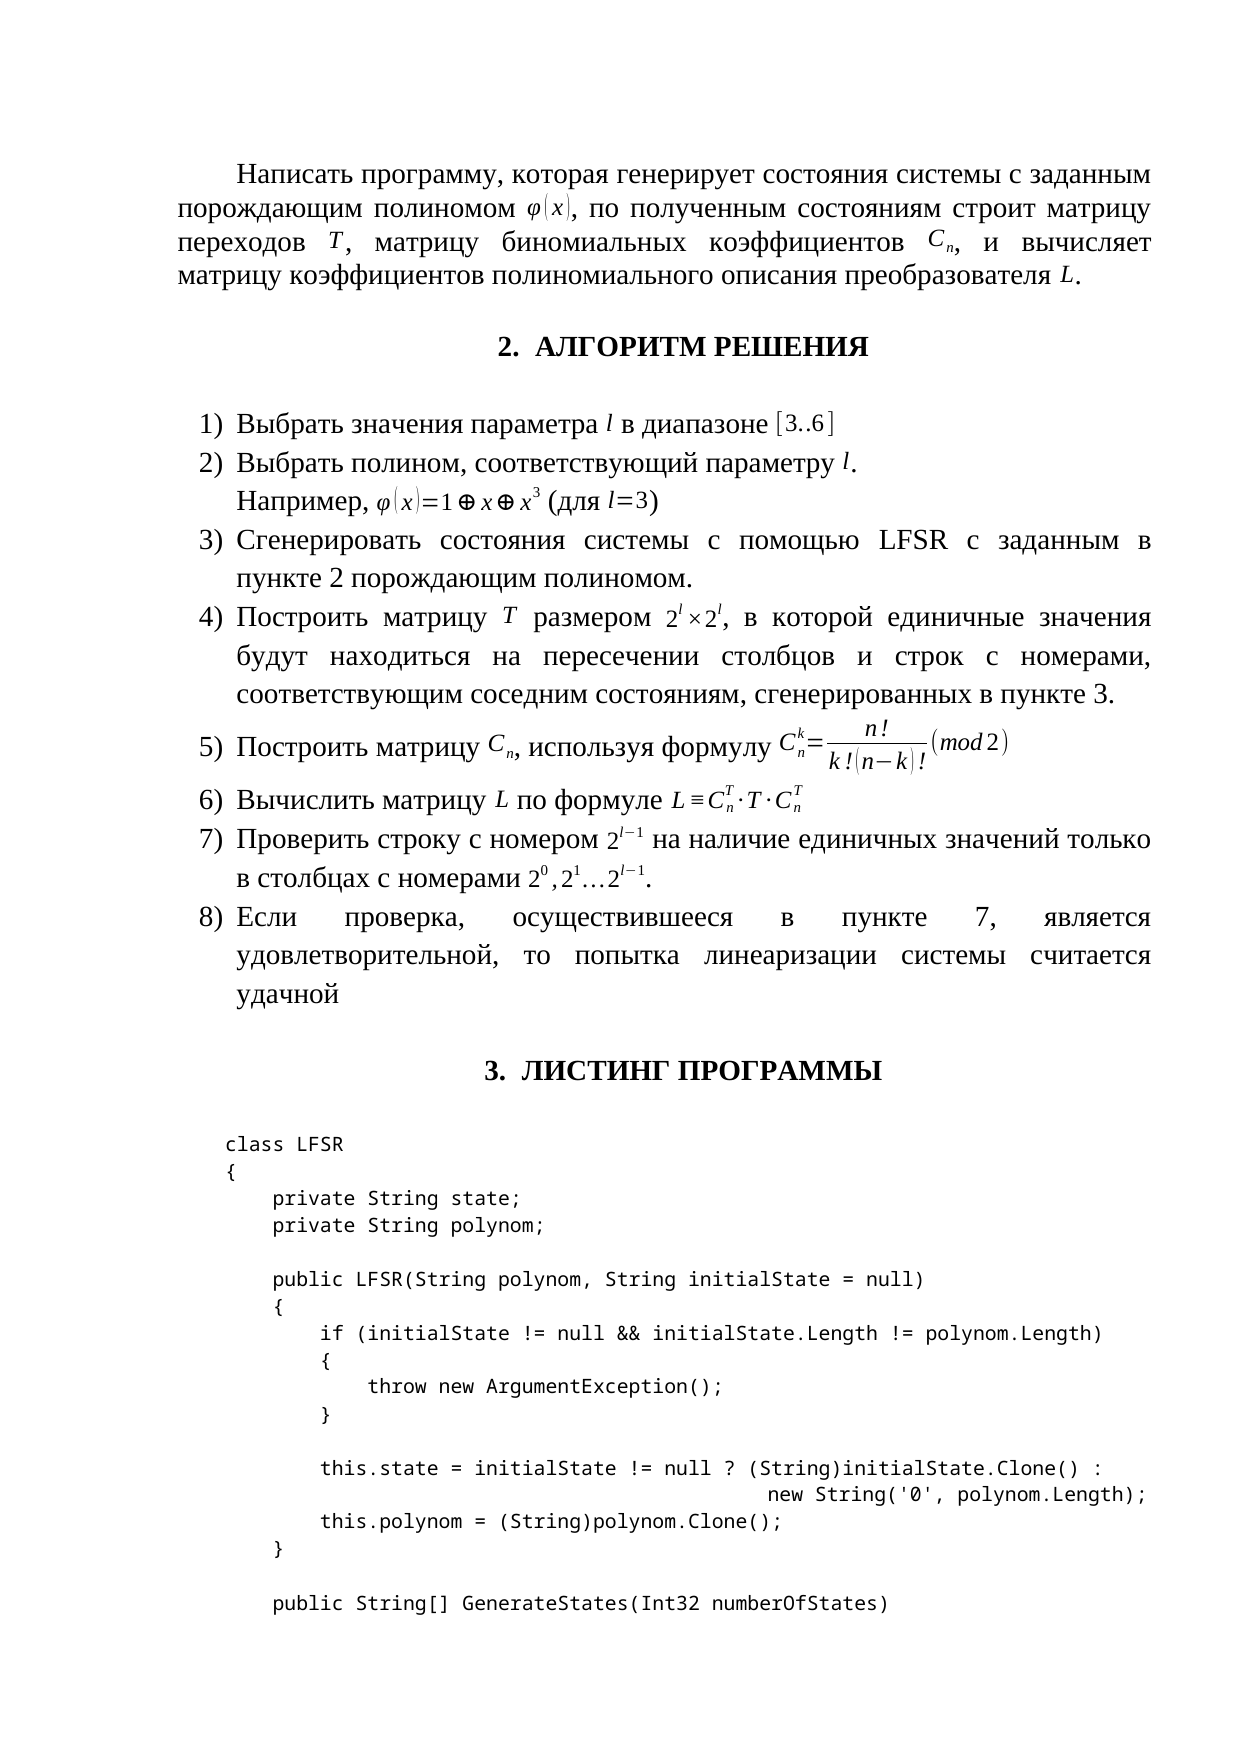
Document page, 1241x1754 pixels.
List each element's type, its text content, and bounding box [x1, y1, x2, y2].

text private String polynom; [177, 1211, 1152, 1238]
text if (initialState != null && initialState.Length != polynom.Length) [177, 1319, 1152, 1346]
text this.polynom = (String)polynom.Clone(); [177, 1508, 1152, 1535]
list Построить матрицу размером , в которой единичные значения будут находиться на пересечении столбцов и строк с номерами, соответствующим соседним состояниям, сгенерированных в пункте 3. [199, 599, 1152, 710]
text public String[] GenerateStates(Int32 numberOfStates) [177, 1590, 1152, 1617]
list Выбрать значения параметра в диапазоне [199, 406, 1152, 440]
list Проверить строку с номером на наличие единичных значений только в столбцах с номерами . [199, 822, 1152, 894]
text private String state; [177, 1184, 1152, 1211]
list Вычислить матрицу по формуле [199, 782, 1152, 817]
text new String('0', polynom.Length); [693, 1481, 1152, 1508]
list ЛИСТИНГ ПРОГРАММЫ [215, 1053, 1152, 1086]
text { [177, 1292, 1152, 1319]
text } [177, 1535, 1152, 1562]
list Сгенерировать состояния системы с помощью LFSR с заданным в пункте 2 порождающим полиномом. [199, 522, 1152, 594]
text Написать программу, которая генерирует состояния системы с заданным порождающим полиномом , по полученным состояниям строит матрицу переходов , матрицу биномиальных коэффициентов , и вычисляет матрицу коэффициентов полиномиального описания преобразователя . [177, 157, 1152, 291]
list Построить матрицу , используя формулу [199, 715, 1152, 777]
text public LFSR(String polynom, String initialState = null) [177, 1265, 1152, 1292]
text } [177, 1400, 1152, 1427]
list АЛГОРИТМ РЕШЕНИЯ [215, 329, 1152, 363]
text class LFSR [177, 1130, 1152, 1157]
list Если проверка, осуществившееся в пункте 7, является удовлетворительной, то попытка линеаризации системы считается удачной [199, 899, 1152, 1009]
list Например, (для ) [236, 483, 1152, 517]
text { [177, 1157, 1152, 1184]
text throw new ArgumentException(); [177, 1373, 1152, 1400]
list Выбрать полином, соответствующий параметру . [199, 445, 1152, 478]
text { [177, 1346, 1152, 1373]
text this.state = initialState != null ? (String)initialState.Clone() : [177, 1454, 1152, 1481]
